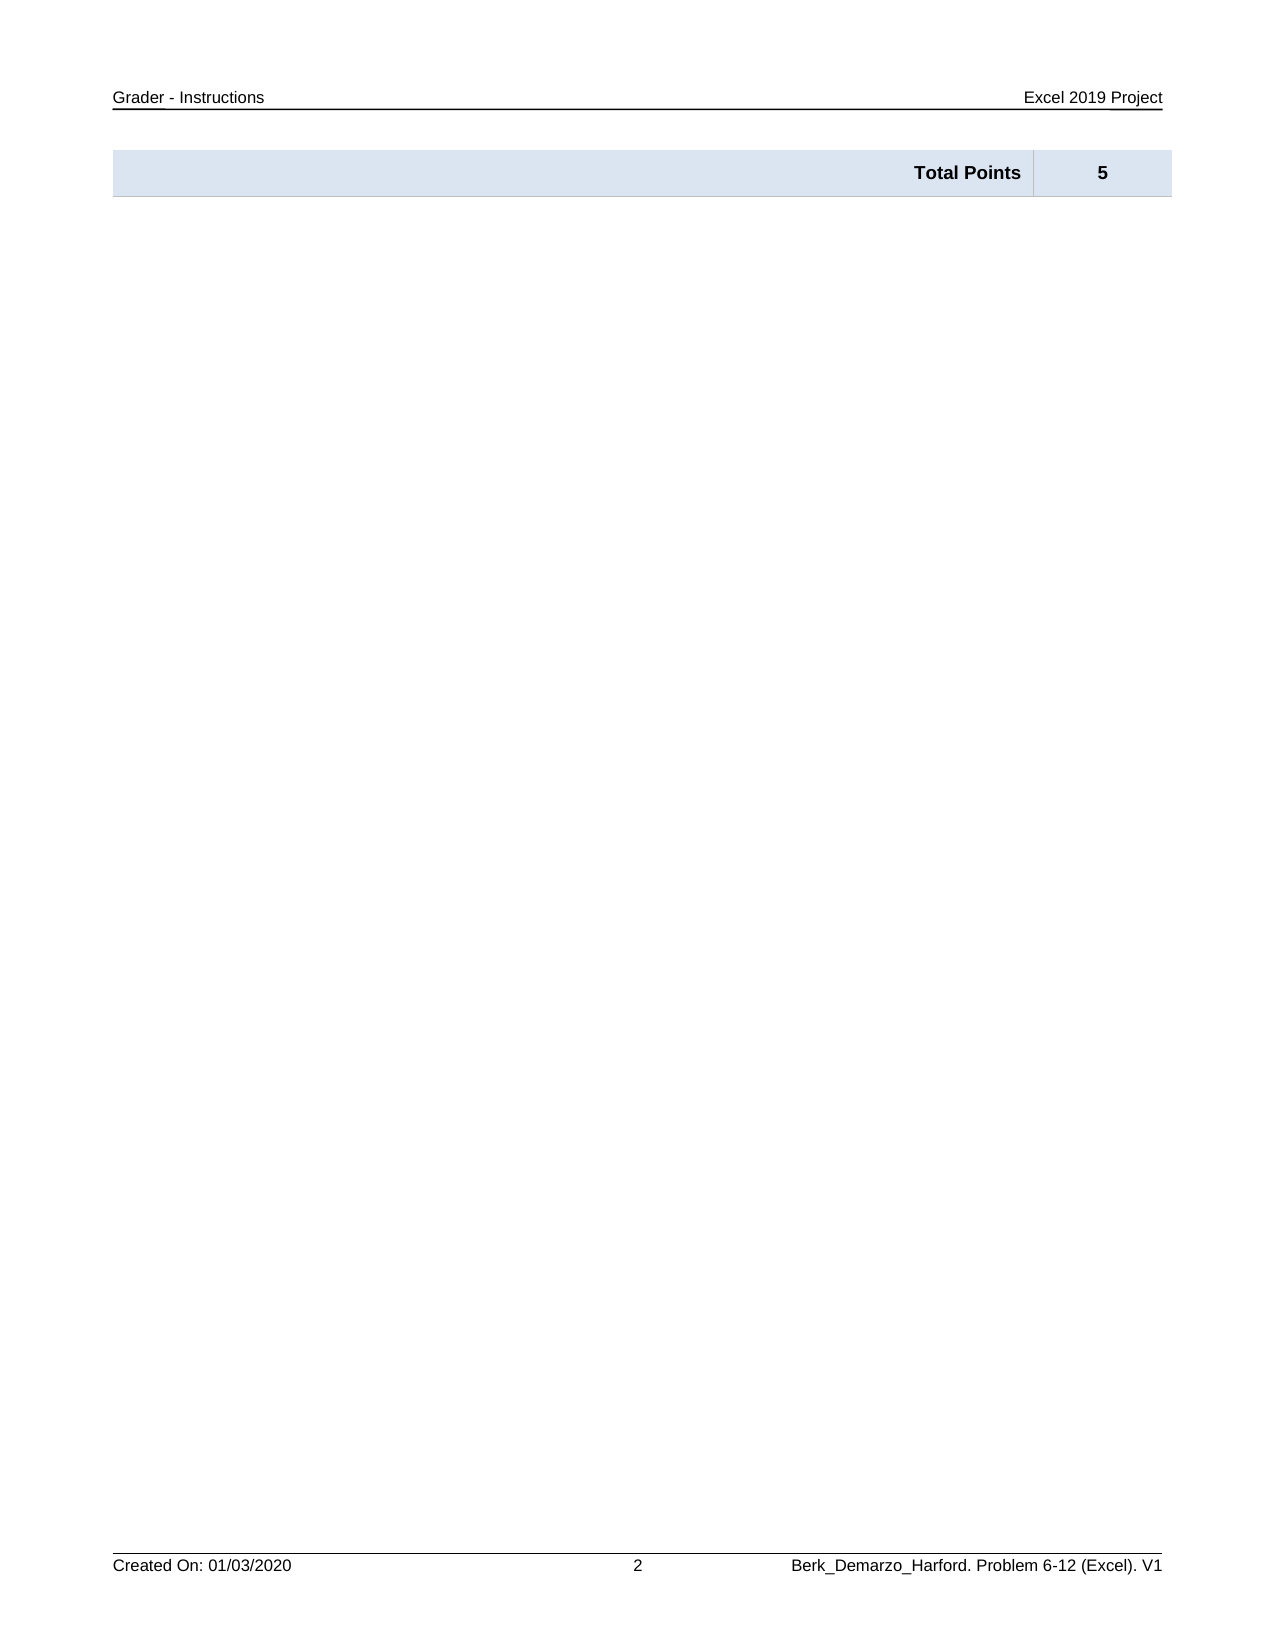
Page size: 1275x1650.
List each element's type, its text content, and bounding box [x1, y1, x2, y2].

table_header 5 [1034, 150, 1172, 196]
table_header Total Points [113, 150, 1033, 196]
